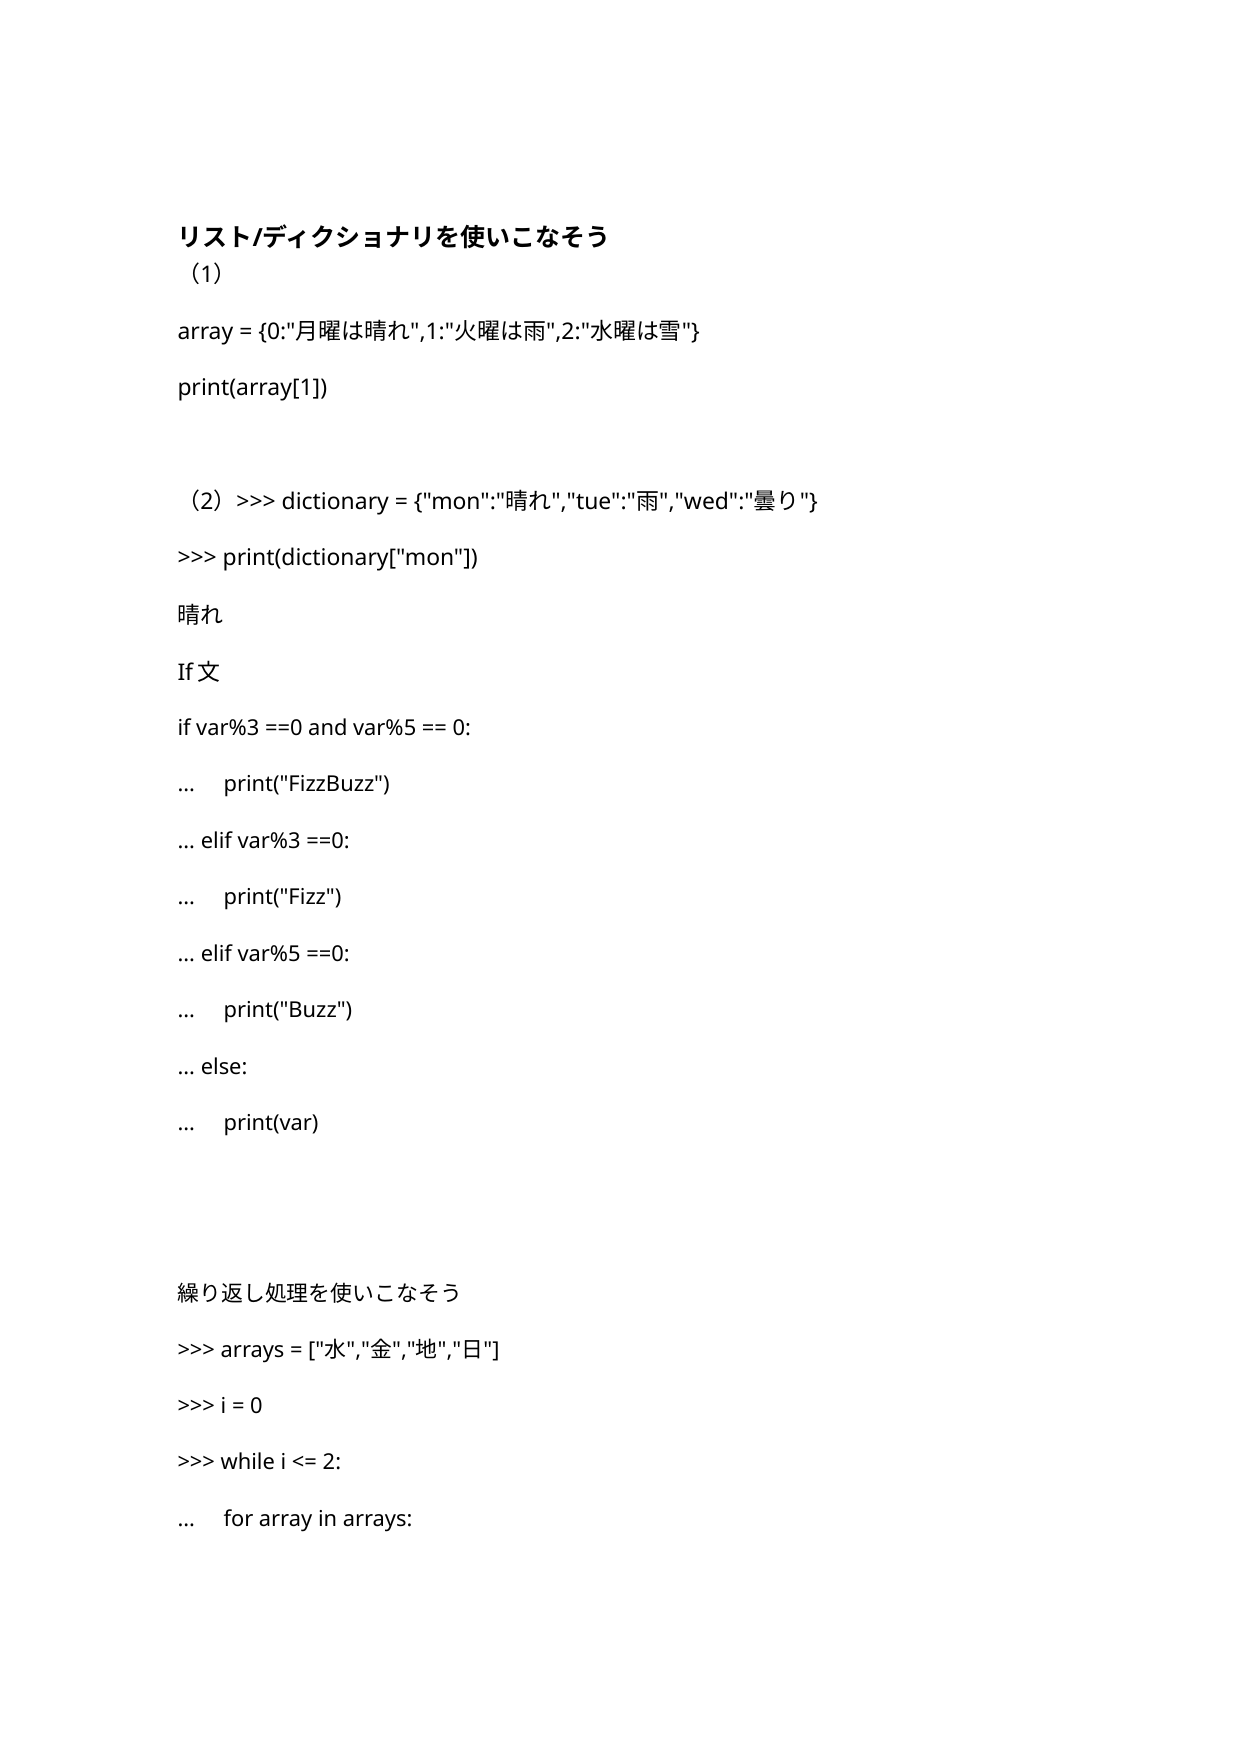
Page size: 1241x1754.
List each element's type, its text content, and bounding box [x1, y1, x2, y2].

text ... print("Fizz") [177, 877, 1063, 915]
text >>> arrays = ["水","金","地","日"] [177, 1329, 1063, 1367]
text ... elif var%5 ==0: [177, 934, 1063, 971]
text >>> while i <= 2: [177, 1442, 1063, 1480]
text if var%3 ==0 and var%5 == 0: [177, 708, 1063, 746]
text >>> print(dictionary["mon"]) [177, 538, 1063, 575]
text ... for array in arrays: [177, 1499, 1063, 1536]
text If文 [177, 651, 1063, 689]
text ... elif var%3 ==0: [177, 821, 1063, 858]
text リスト/ディクショナリを使いこなそう [177, 217, 1063, 254]
text array = {0:"月曜は晴れ",1:"火曜は雨",2:"水曜は雪"} [177, 311, 1063, 348]
text （2）>>> dictionary = {"mon":"晴れ","tue":"雨","wed":"曇り"} [177, 481, 1063, 519]
text ... else: [177, 1047, 1063, 1084]
text 繰り返し処理を使いこなそう [177, 1273, 1063, 1310]
text print(array[1]) [177, 368, 1063, 405]
text >>> i = 0 [177, 1386, 1063, 1423]
text ... print("FizzBuzz") [177, 764, 1063, 802]
text （1） [177, 254, 1063, 292]
text ... print("Buzz") [177, 990, 1063, 1028]
text 晴れ [177, 594, 1063, 632]
text ... print(var) [177, 1103, 1063, 1141]
